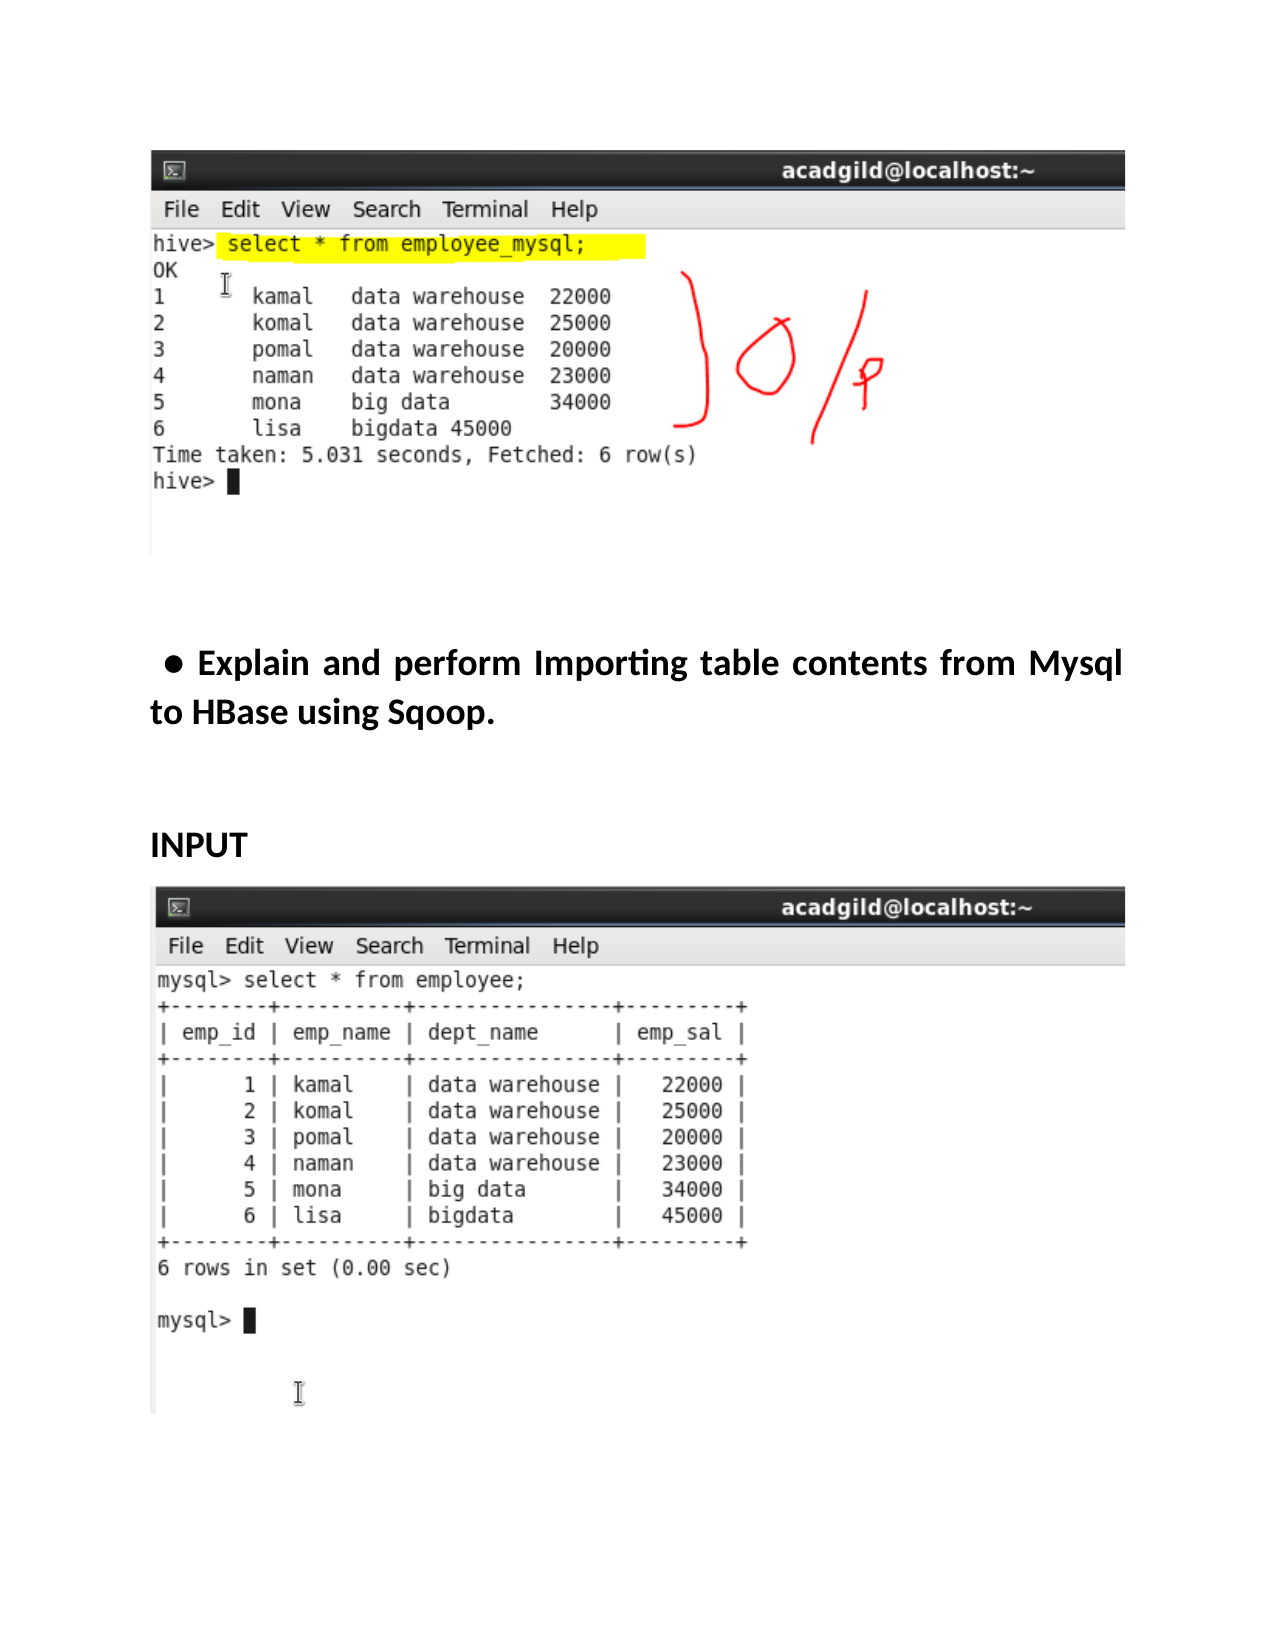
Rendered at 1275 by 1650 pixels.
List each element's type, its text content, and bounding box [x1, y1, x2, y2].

picture [150, 886, 1125, 1414]
text INPUT [150, 821, 1125, 866]
picture [150, 150, 1125, 554]
text ● Explain and perform Importing table contents from Mysql to HBase using Sqoop. [150, 639, 1125, 734]
